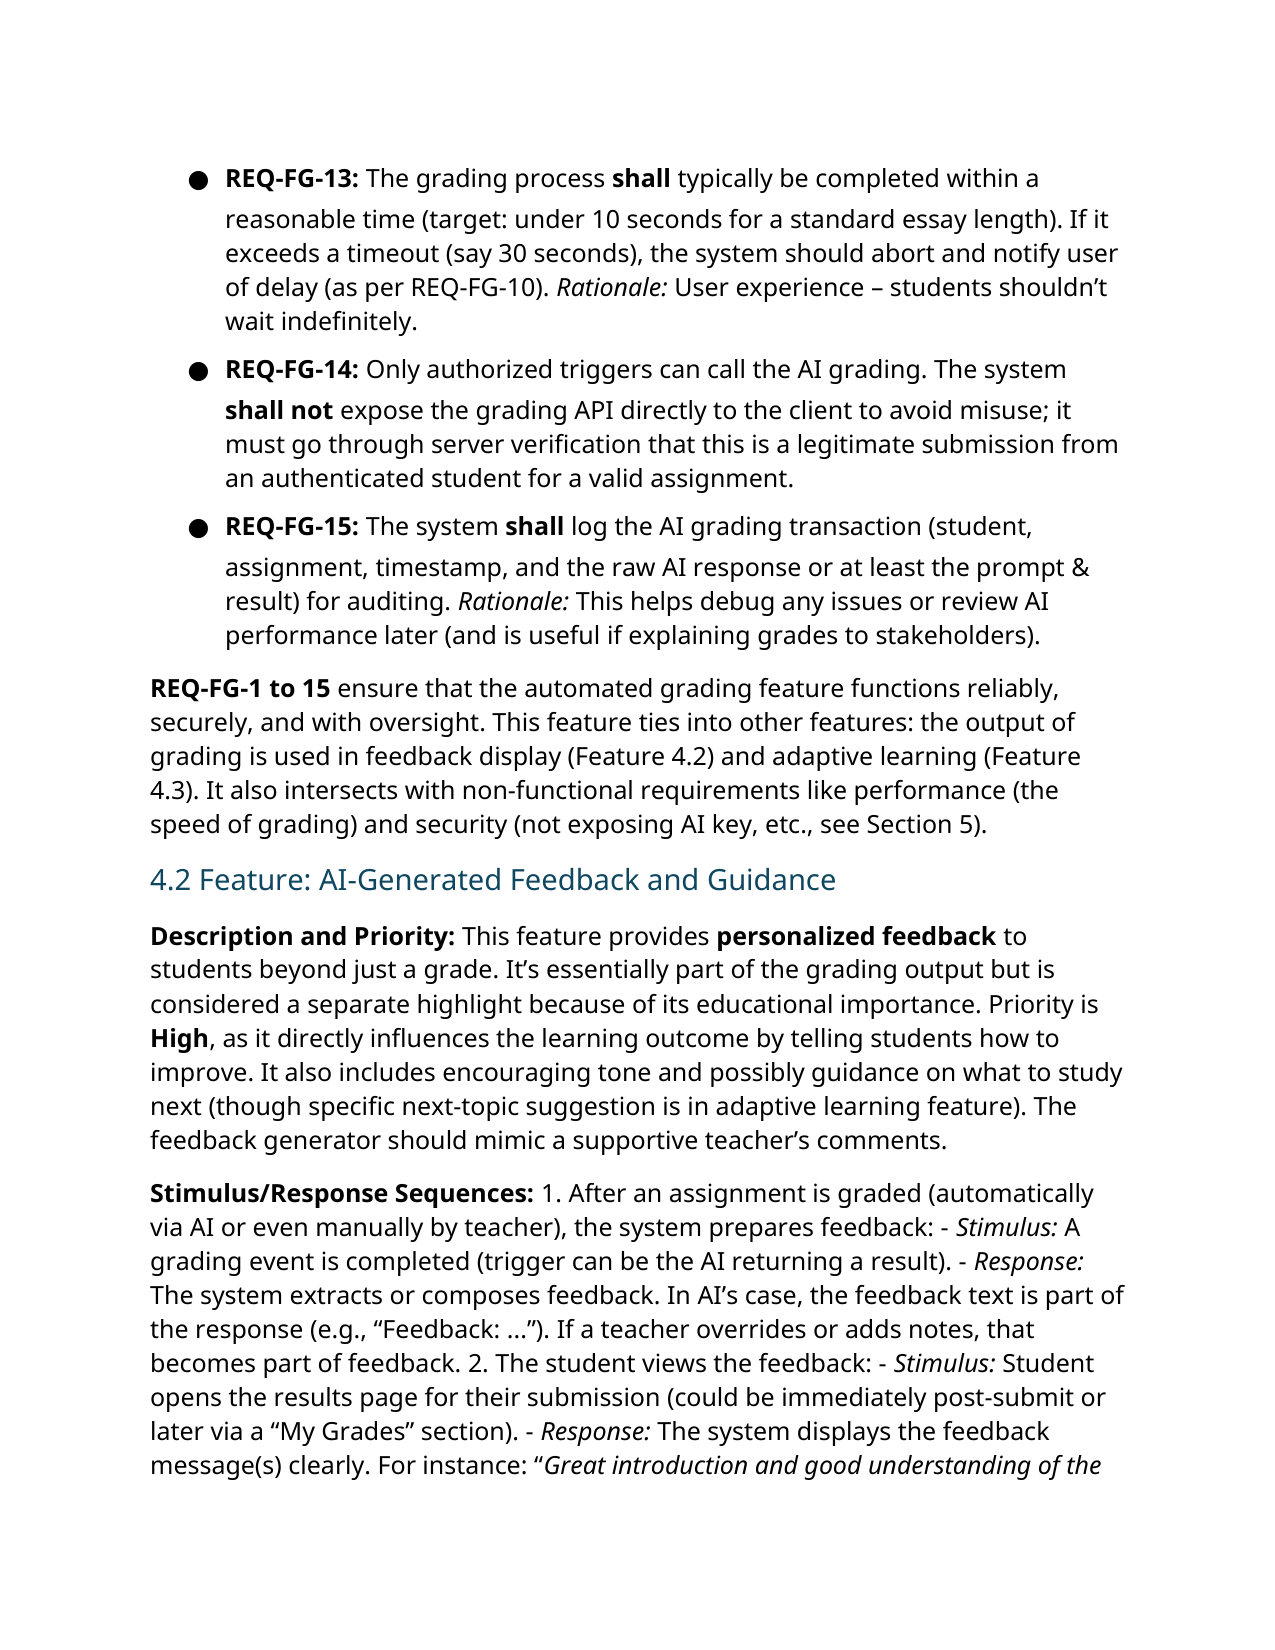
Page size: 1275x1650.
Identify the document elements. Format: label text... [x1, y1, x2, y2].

list REQ-FG-13: The grading process shall typically be completed within a reasonable time (target: under 10 seconds for a standard essay length). If it exceeds a timeout (say 30 seconds), the system should abort and notify user of delay (as per REQ-FG-10). Rationale: User experience – students shouldn’t wait indefinitely. [187, 150, 1125, 337]
subtitle 4.2 Feature: AI-Generated Feedback and Guidance [150, 860, 1125, 899]
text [150, 1175, 1125, 1482]
text REQ-FG-1 to 15 ensure that the automated grading feature functions reliably, securely, and with oversight. This feature ties into other features: the output of grading is used in feedback display (Feature 4.2) and adaptive learning (Feature 4.3). It also intersects with non-functional requirements like performance (the speed of grading) and security (not exposing AI key, etc., see Section 5). [150, 671, 1125, 841]
list REQ-FG-15: The system shall log the AI grading transaction (student, assignment, timestamp, and the raw AI response or at least the prompt & result) for auditing. Rationale: This helps debug any issues or review AI performance later (and is useful if explaining grades to stakeholders). [187, 498, 1125, 652]
list REQ-FG-14: Only authorized triggers can call the AI grading. The system shall not expose the grading API directly to the client to avoid misuse; it must go through server verification that this is a legitimate submission from an authenticated student for a valid assignment. [187, 341, 1125, 495]
text Description and Priority: This feature provides personalized feedback to students beyond just a grade. It’s essentially part of the grading output but is considered a separate highlight because of its educational importance. Priority is High, as it directly influences the learning outcome by telling students how to improve. It also includes encouraging tone and possibly guidance on what to study next (though specific next-topic suggestion is in adaptive learning feature). The feedback generator should mimic a supportive teacher’s comments. [150, 918, 1125, 1157]
